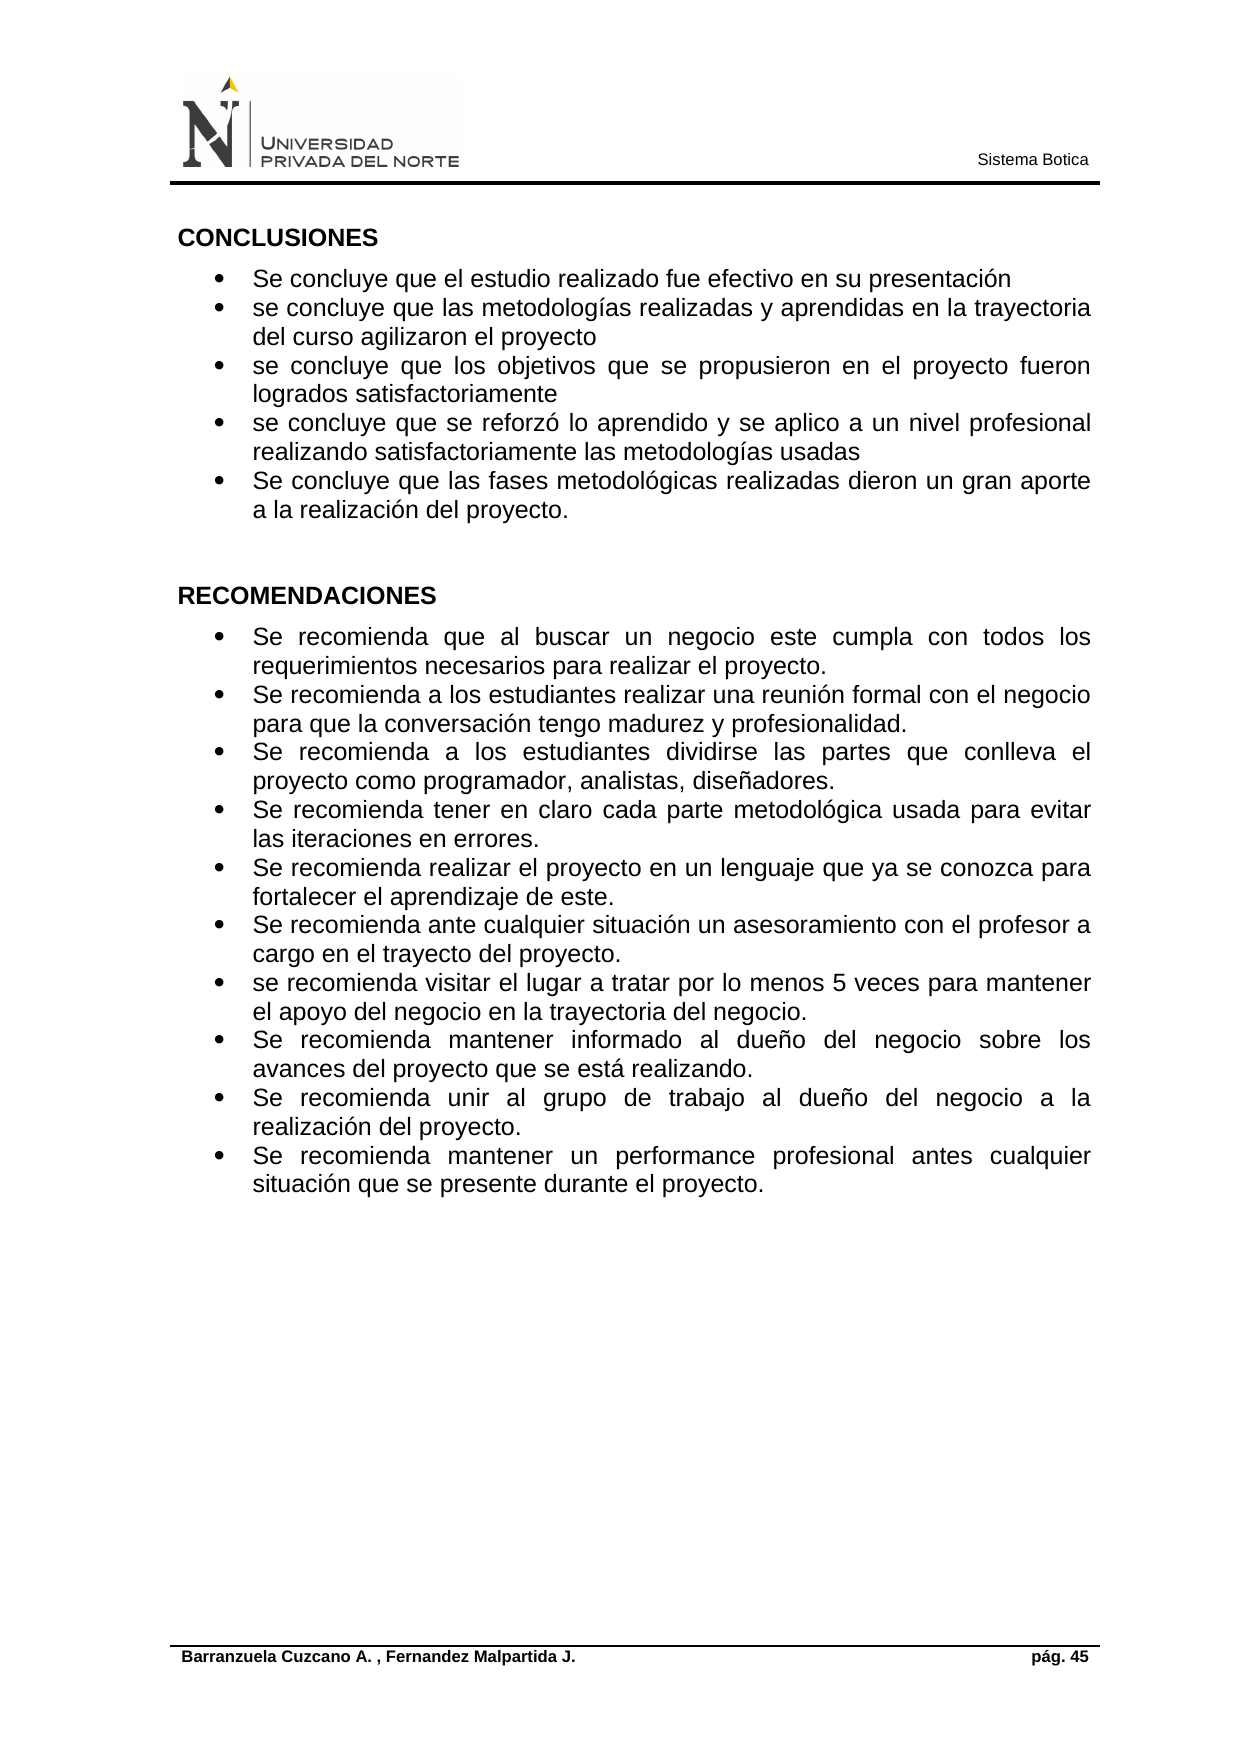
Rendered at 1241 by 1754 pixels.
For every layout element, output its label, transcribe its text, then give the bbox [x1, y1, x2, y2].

subtitle RECOMENDACIONES [177, 581, 1092, 610]
list Se recomienda unir al grupo de trabajo al dueño del negocio a la realización del proyecto. [215, 1083, 1092, 1141]
list se concluye que los objetivos que se propusieron en el proyecto fueron logrados satisfactoriamente [215, 351, 1092, 408]
list Se recomienda a los estudiantes dividirse las partes que conlleva el proyecto como programador, analistas, diseñadores. [215, 737, 1092, 795]
list se concluye que las metodologías realizadas y aprendidas en la trayectoria del curso agilizaron el proyecto [215, 293, 1092, 351]
list se concluye que se reforzó lo aprendido y se aplico a un nivel profesional realizando satisfactoriamente las metodologías usadas [215, 408, 1092, 466]
list Se recomienda realizar el proyecto en un lenguaje que ya se conozca para fortalecer el aprendizaje de este. [215, 853, 1092, 910]
list Se recomienda a los estudiantes realizar una reunión formal con el negocio para que la conversación tengo madurez y profesionalidad. [215, 680, 1092, 737]
list Se recomienda mantener un performance profesional antes cualquier situación que se presente durante el proyecto. [215, 1141, 1092, 1198]
list Se concluye que el estudio realizado fue efectivo en su presentación [215, 264, 1092, 293]
list Se recomienda tener en claro cada parte metodológica usada para evitar las iteraciones en errores. [215, 795, 1092, 853]
list Se recomienda mantener informado al dueño del negocio sobre los avances del proyecto que se está realizando. [215, 1025, 1092, 1083]
list Se recomienda ante cualquier situación un asesoramiento con el profesor a cargo en el trayecto del proyecto. [215, 910, 1092, 968]
picture [181, 73, 462, 169]
list se recomienda visitar el lugar a tratar por lo menos 5 veces para mantener el apoyo del negocio en la trayectoria del negocio. [215, 968, 1092, 1025]
list Se concluye que las fases metodológicas realizadas dieron un gran aporte a la realización del proyecto. [215, 466, 1092, 523]
subtitle CONCLUSIONES [177, 223, 1092, 252]
list Se recomienda que al buscar un negocio este cumpla con todos los requerimientos necesarios para realizar el proyecto. [215, 622, 1092, 680]
